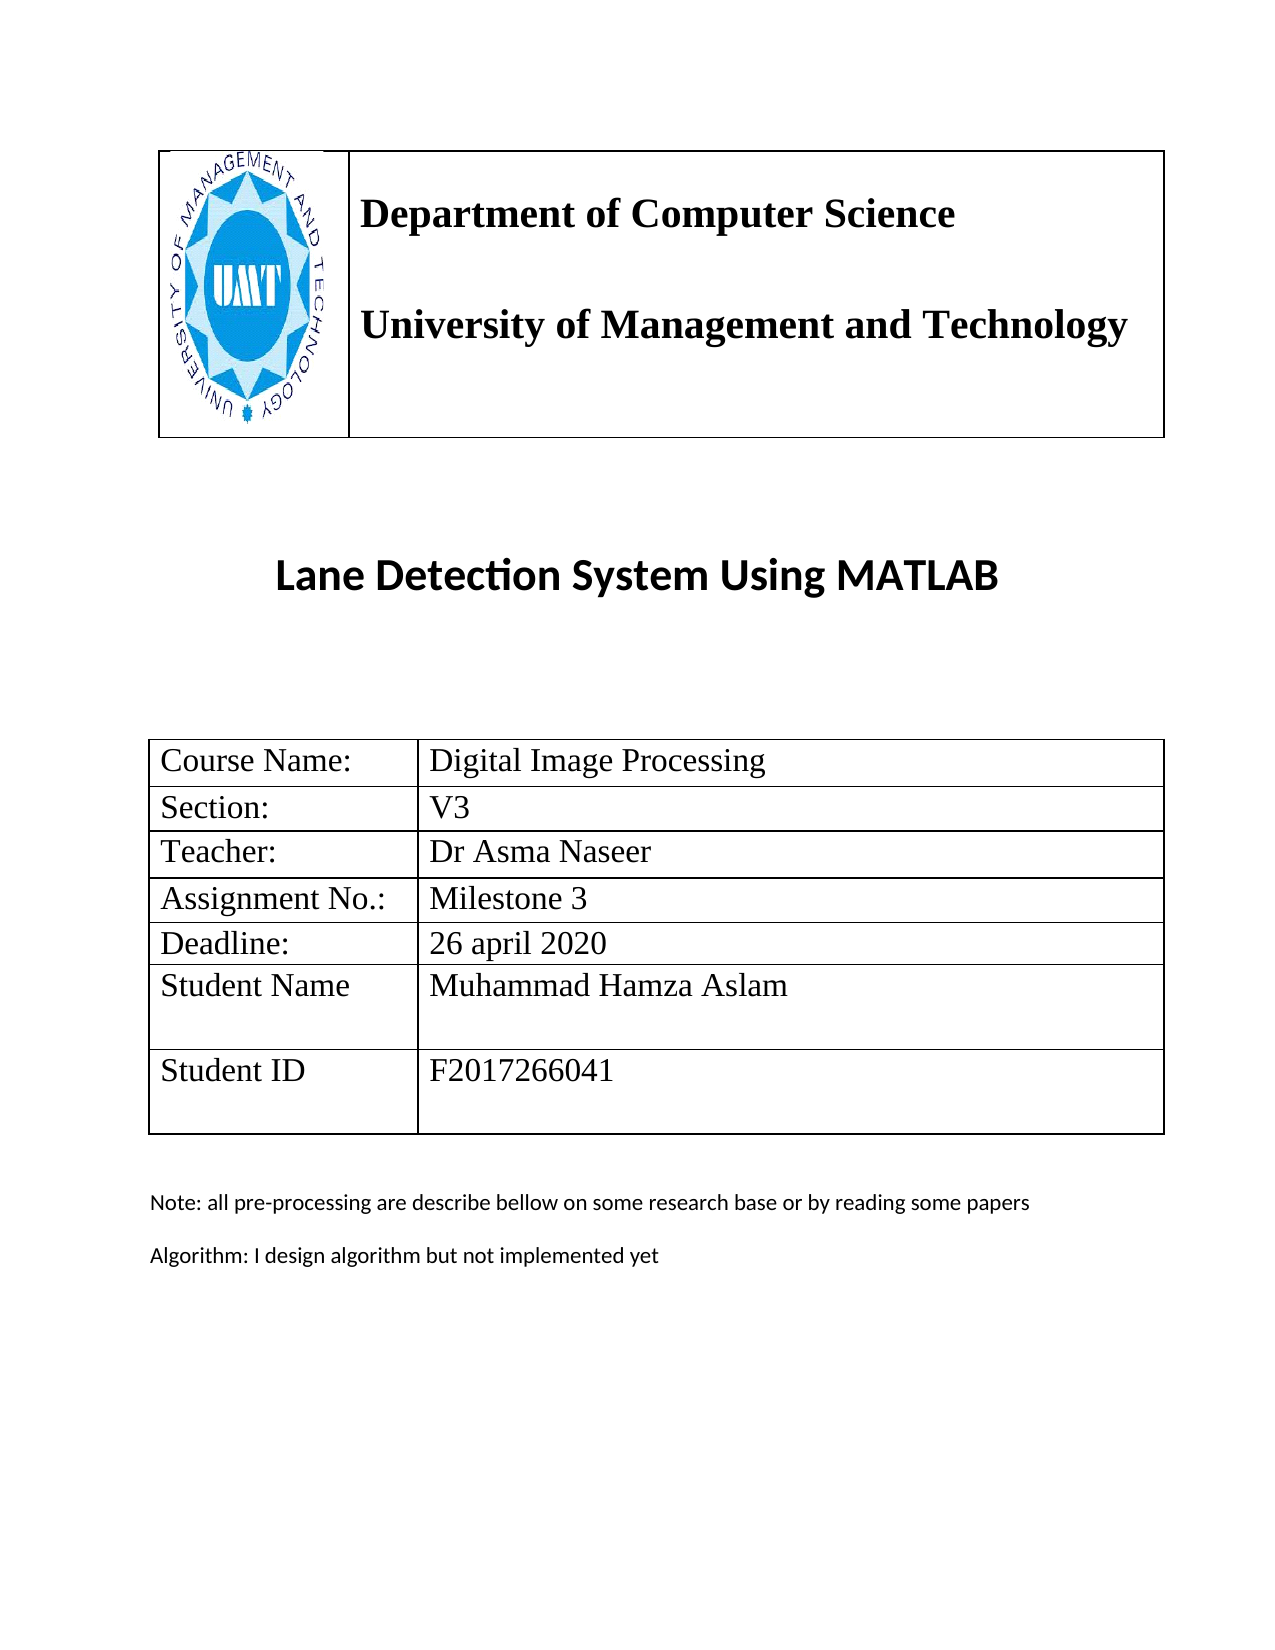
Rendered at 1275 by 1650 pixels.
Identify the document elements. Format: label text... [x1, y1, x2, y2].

table_cell Muhammad Hamza Aslam [419, 965, 1163, 1048]
table_cell Student Name [150, 965, 417, 1048]
text Algorithm: I design algorithm but not implemented yet [150, 1242, 1125, 1269]
table_cell 26 april 2020 [419, 923, 1163, 964]
table_header Course Name: [150, 740, 417, 786]
table_header Digital Image Processing [419, 740, 1163, 786]
table_header [160, 152, 348, 436]
picture [170, 151, 324, 424]
text Note: all pre-processing are describe bellow on some research base or by reading some papers [150, 1188, 1125, 1217]
table_cell Teacher: [150, 832, 417, 877]
table_cell Student ID [150, 1050, 417, 1133]
table_cell F2017266041 [419, 1050, 1163, 1133]
table_cell Dr Asma Naseer [419, 832, 1163, 877]
table_header Department of Computer Science University of Management and Technology [350, 152, 1163, 436]
table_cell V3 [419, 787, 1163, 830]
text Lane Detection System Using MATLAB [150, 546, 1125, 602]
table_cell Section: [150, 787, 417, 830]
table_cell Assignment No.: [150, 879, 417, 922]
table_cell Deadline: [150, 923, 417, 964]
table_cell Milestone 3 [419, 879, 1163, 922]
